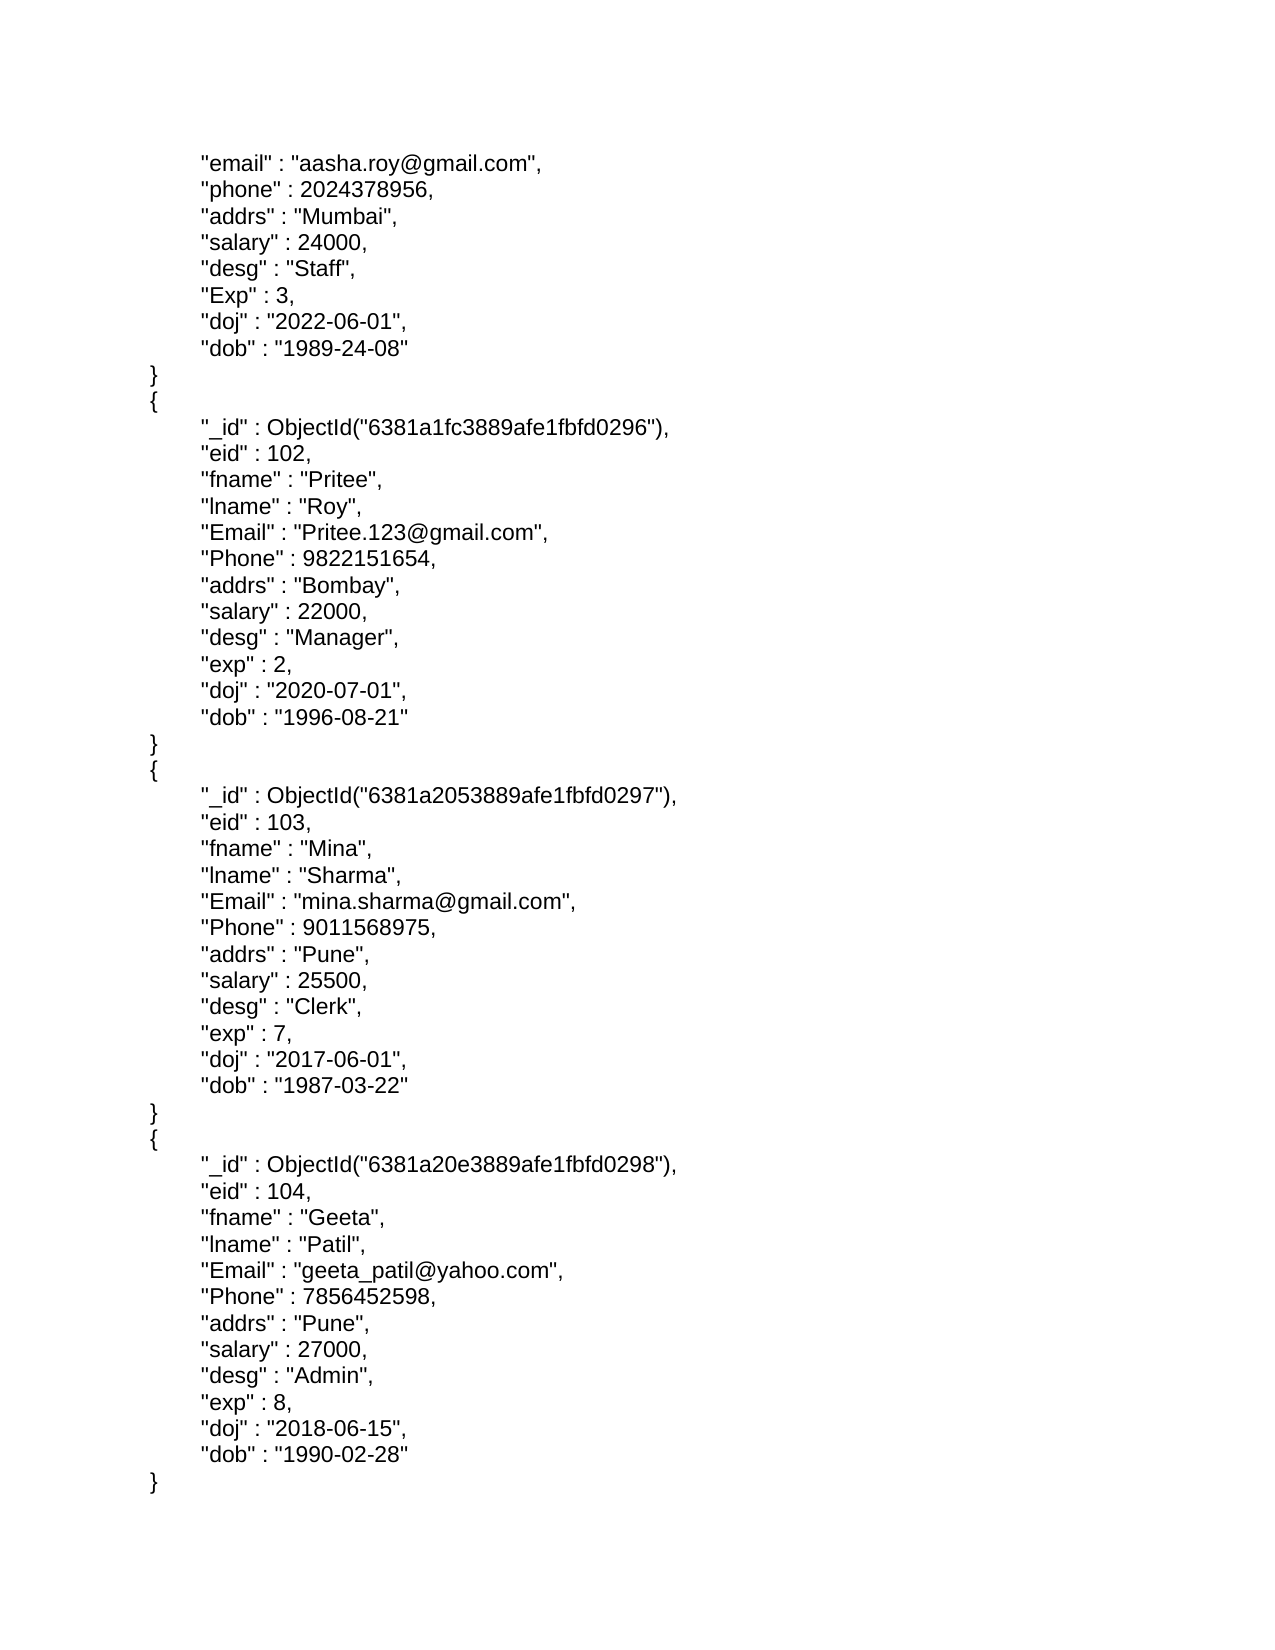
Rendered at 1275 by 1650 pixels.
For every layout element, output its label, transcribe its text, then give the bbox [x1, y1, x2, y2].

text "fname" : "Mina", [150, 835, 1125, 862]
text "lname" : "Patil", [150, 1231, 1125, 1257]
text "desg" : "Manager", [150, 624, 1125, 651]
text "Email" : "mina.sharma@gmail.com", [150, 888, 1125, 914]
text "doj" : "2022-06-01", [150, 308, 1125, 334]
text "dob" : "1990-02-28" [150, 1441, 1125, 1468]
text "Email" : "Pritee.123@gmail.com", [150, 519, 1125, 545]
text "eid" : 104, [150, 1178, 1125, 1204]
text "phone" : 2024378956, [150, 176, 1125, 203]
text "doj" : "2017-06-01", [150, 1046, 1125, 1072]
text "salary" : 24000, [150, 229, 1125, 255]
text { [150, 756, 1125, 782]
text "salary" : 25500, [150, 967, 1125, 993]
text "desg" : "Staff", [150, 255, 1125, 282]
text { [150, 1125, 1125, 1151]
text "email" : "aasha.roy@gmail.com", [150, 150, 1125, 176]
text "Phone" : 9011568975, [150, 914, 1125, 941]
text "desg" : "Clerk", [150, 993, 1125, 1020]
text "_id" : ObjectId("6381a2053889afe1fbfd0297"), [150, 782, 1125, 809]
text "exp" : 8, [150, 1389, 1125, 1415]
text "lname" : "Sharma", [150, 862, 1125, 888]
text "salary" : 22000, [150, 598, 1125, 624]
text } [150, 361, 1125, 387]
text "addrs" : "Bombay", [150, 572, 1125, 598]
text "_id" : ObjectId("6381a20e3889afe1fbfd0298"), [150, 1151, 1125, 1178]
text } [150, 1099, 1125, 1125]
text } [150, 730, 1125, 756]
text "_id" : ObjectId("6381a1fc3889afe1fbfd0296"), [150, 413, 1125, 440]
text "exp" : 2, [150, 651, 1125, 677]
text "dob" : "1989-24-08" [150, 334, 1125, 361]
text "eid" : 102, [150, 440, 1125, 466]
text "fname" : "Geeta", [150, 1204, 1125, 1231]
text "Phone" : 9822151654, [150, 545, 1125, 572]
text "salary" : 27000, [150, 1336, 1125, 1362]
text "dob" : "1996-08-21" [150, 703, 1125, 730]
text { [150, 387, 1125, 413]
text "lname" : "Roy", [150, 493, 1125, 519]
text "dob" : "1987-03-22" [150, 1072, 1125, 1099]
text "fname" : "Pritee", [150, 466, 1125, 493]
text "Phone" : 7856452598, [150, 1283, 1125, 1309]
text "exp" : 7, [150, 1020, 1125, 1046]
text "doj" : "2020-07-01", [150, 677, 1125, 703]
text "Exp" : 3, [150, 282, 1125, 308]
text "doj" : "2018-06-15", [150, 1415, 1125, 1441]
text "addrs" : "Mumbai", [150, 203, 1125, 229]
text "desg" : "Admin", [150, 1362, 1125, 1389]
text "Email" : "geeta_patil@yahoo.com", [150, 1257, 1125, 1283]
text "addrs" : "Pune", [150, 941, 1125, 967]
text "addrs" : "Pune", [150, 1309, 1125, 1336]
text "eid" : 103, [150, 809, 1125, 835]
text } [150, 1468, 1125, 1494]
